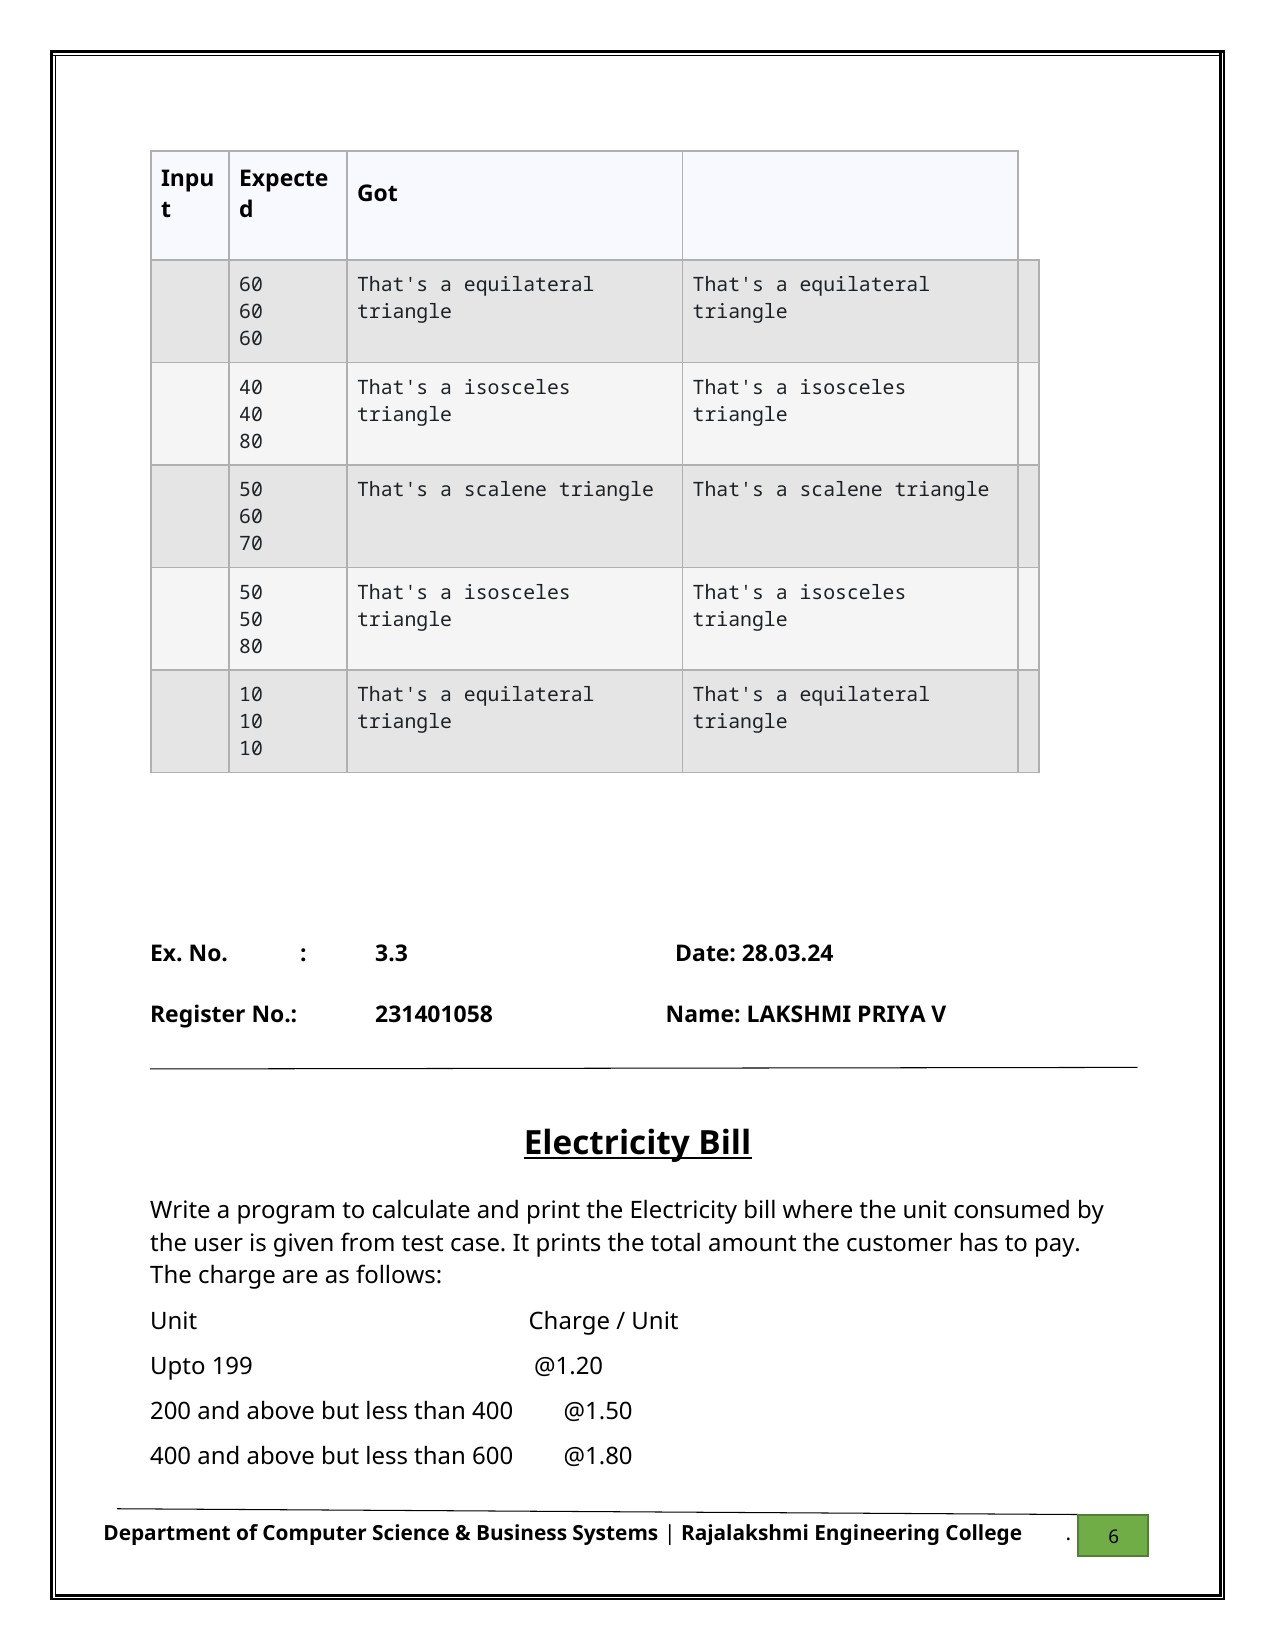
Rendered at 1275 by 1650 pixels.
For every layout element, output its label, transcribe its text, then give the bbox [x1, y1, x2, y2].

text Electricity Bill [150, 1118, 1125, 1164]
table_cell [152, 261, 228, 362]
table_cell That's a isosceles triangle [683, 568, 1017, 669]
table_header [683, 152, 1017, 259]
table_cell 50 60 70 [230, 466, 346, 567]
table_header Input [152, 152, 228, 259]
table_header Got [348, 152, 682, 259]
table_cell That's a isosceles triangle [348, 363, 682, 464]
table_cell 60 60 60 [230, 261, 346, 362]
text Unit Charge / Unit [150, 1303, 1125, 1336]
table_cell That's a equilateral triangle [348, 671, 682, 772]
table_cell 10 10 10 [230, 671, 346, 772]
table_cell [1019, 466, 1038, 567]
table_cell That's a equilateral triangle [348, 261, 682, 362]
table_cell [1019, 363, 1038, 464]
table_cell That's a equilateral triangle [683, 261, 1017, 362]
table_cell 50 50 80 [230, 568, 346, 669]
text 400 and above but less than 600 @1.80 [150, 1439, 1125, 1471]
table_cell That's a scalene triangle [348, 466, 682, 567]
text Upto 199 @1.20 [150, 1348, 1125, 1381]
table_cell That's a equilateral triangle [683, 671, 1017, 772]
table_cell [1019, 671, 1038, 772]
text Register No.: 231401058 Name: LAKSHMI PRIYA V [150, 998, 1125, 1029]
table_cell [1019, 261, 1038, 362]
table_cell [152, 363, 228, 464]
table_header Expected [230, 152, 346, 259]
table_cell [152, 568, 228, 669]
table_cell That's a isosceles triangle [683, 363, 1017, 464]
table_cell [152, 466, 228, 567]
table_cell 40 40 80 [230, 363, 346, 464]
table_cell That's a scalene triangle [683, 466, 1017, 567]
table_cell [152, 671, 228, 772]
text 200 and above but less than 400 @1.50 [150, 1394, 1125, 1426]
text Write a program to calculate and print the Electricity bill where the unit consumed by the user is given from test case. It prints the total amount the customer has to pay. The charge are as follows: [150, 1193, 1125, 1291]
table_cell [1019, 568, 1038, 669]
text Ex. No. : 3.3 Date: 28.03.24 [150, 937, 1125, 968]
table_cell That's a isosceles triangle [348, 568, 682, 669]
